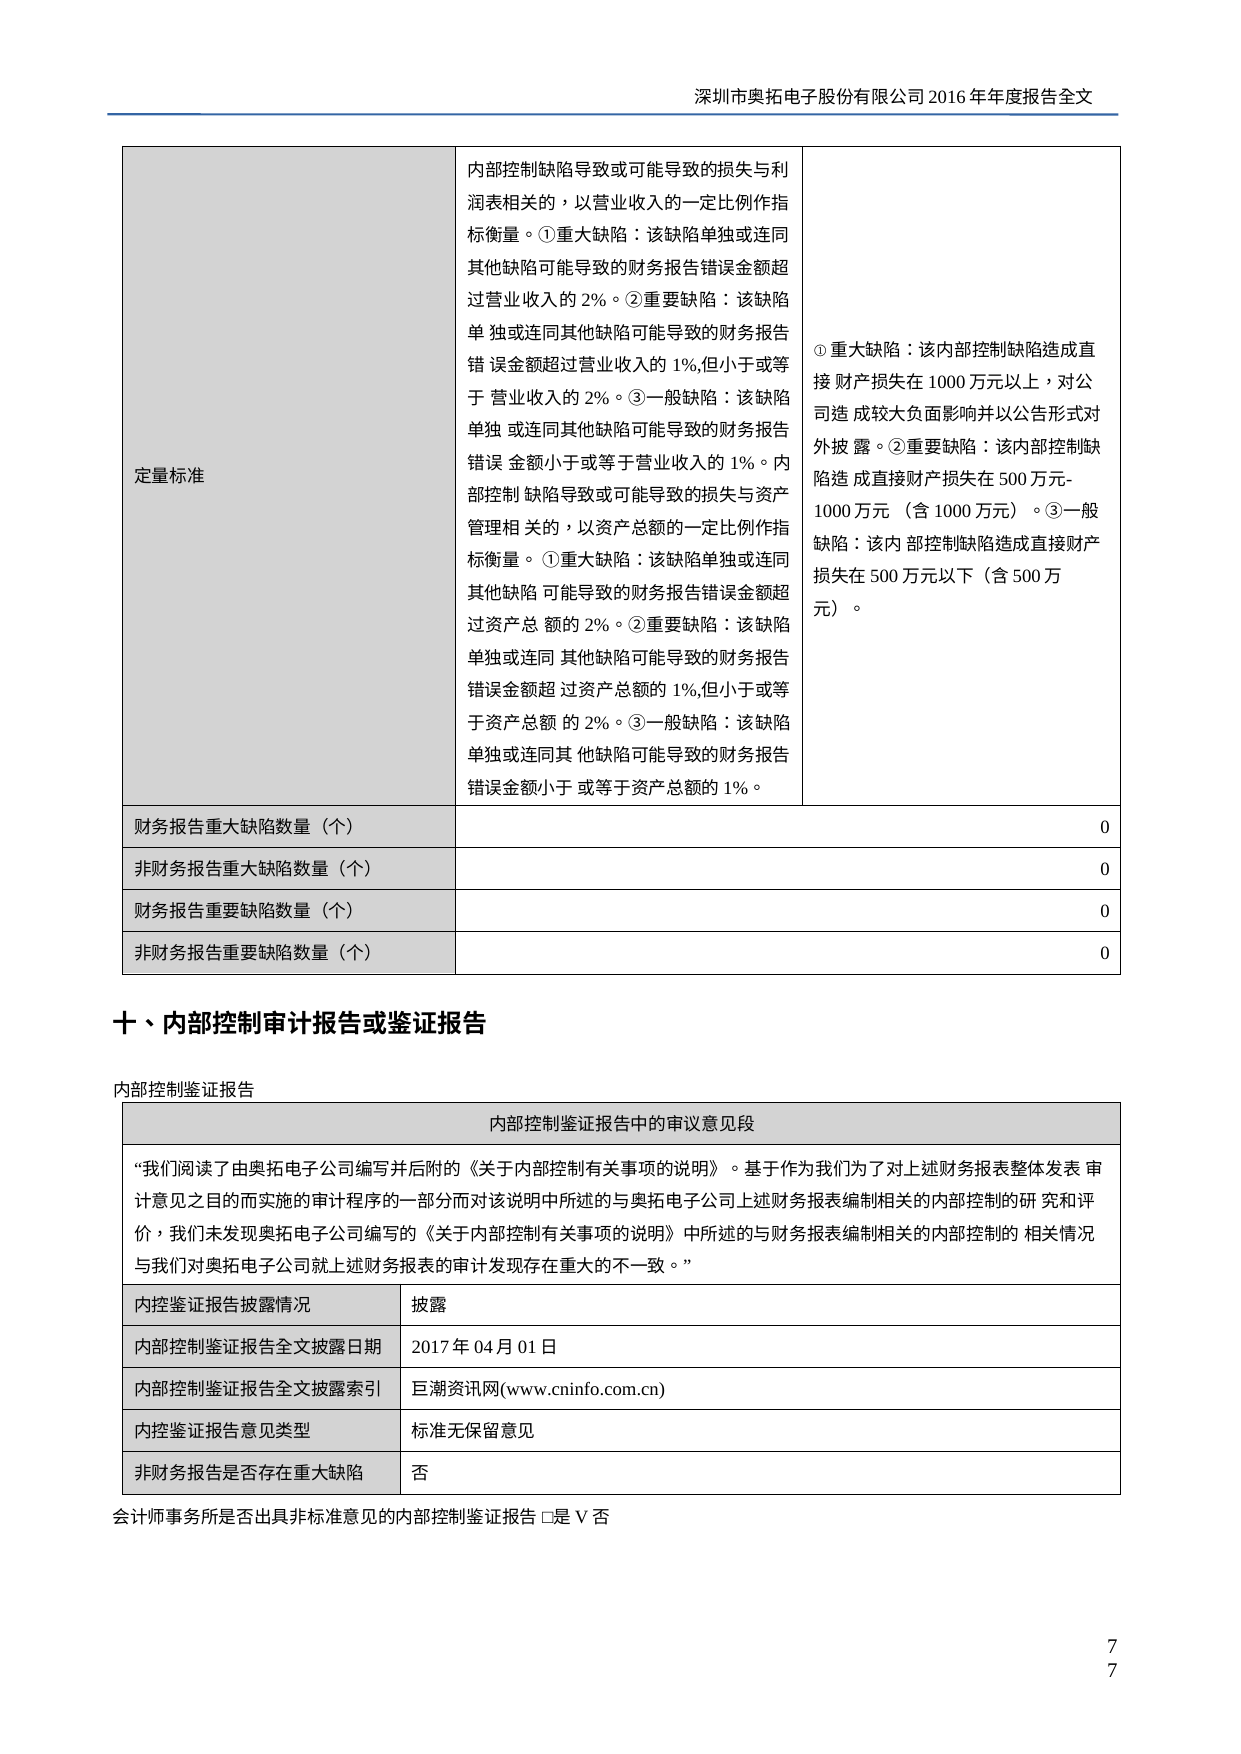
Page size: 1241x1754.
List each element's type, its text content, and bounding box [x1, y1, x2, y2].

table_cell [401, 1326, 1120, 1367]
text 内部控制鉴证报告 [113, 1077, 1131, 1102]
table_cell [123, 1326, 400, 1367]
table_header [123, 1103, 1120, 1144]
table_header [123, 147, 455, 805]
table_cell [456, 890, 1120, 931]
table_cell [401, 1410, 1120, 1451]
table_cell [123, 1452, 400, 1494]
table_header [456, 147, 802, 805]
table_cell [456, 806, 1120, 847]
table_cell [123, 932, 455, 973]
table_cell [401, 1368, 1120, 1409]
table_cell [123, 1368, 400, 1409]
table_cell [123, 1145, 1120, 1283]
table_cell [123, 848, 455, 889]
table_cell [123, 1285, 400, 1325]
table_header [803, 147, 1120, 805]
text 十、内部控制审计报告或鉴证报告 [112, 1006, 1131, 1040]
text 会计师事务所是否出具非标准意见的内部控制鉴证报告 □是V否 [112, 1495, 1131, 1531]
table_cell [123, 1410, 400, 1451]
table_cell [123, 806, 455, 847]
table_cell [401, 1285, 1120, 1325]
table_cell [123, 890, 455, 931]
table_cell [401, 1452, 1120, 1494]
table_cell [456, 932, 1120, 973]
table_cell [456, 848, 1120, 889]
